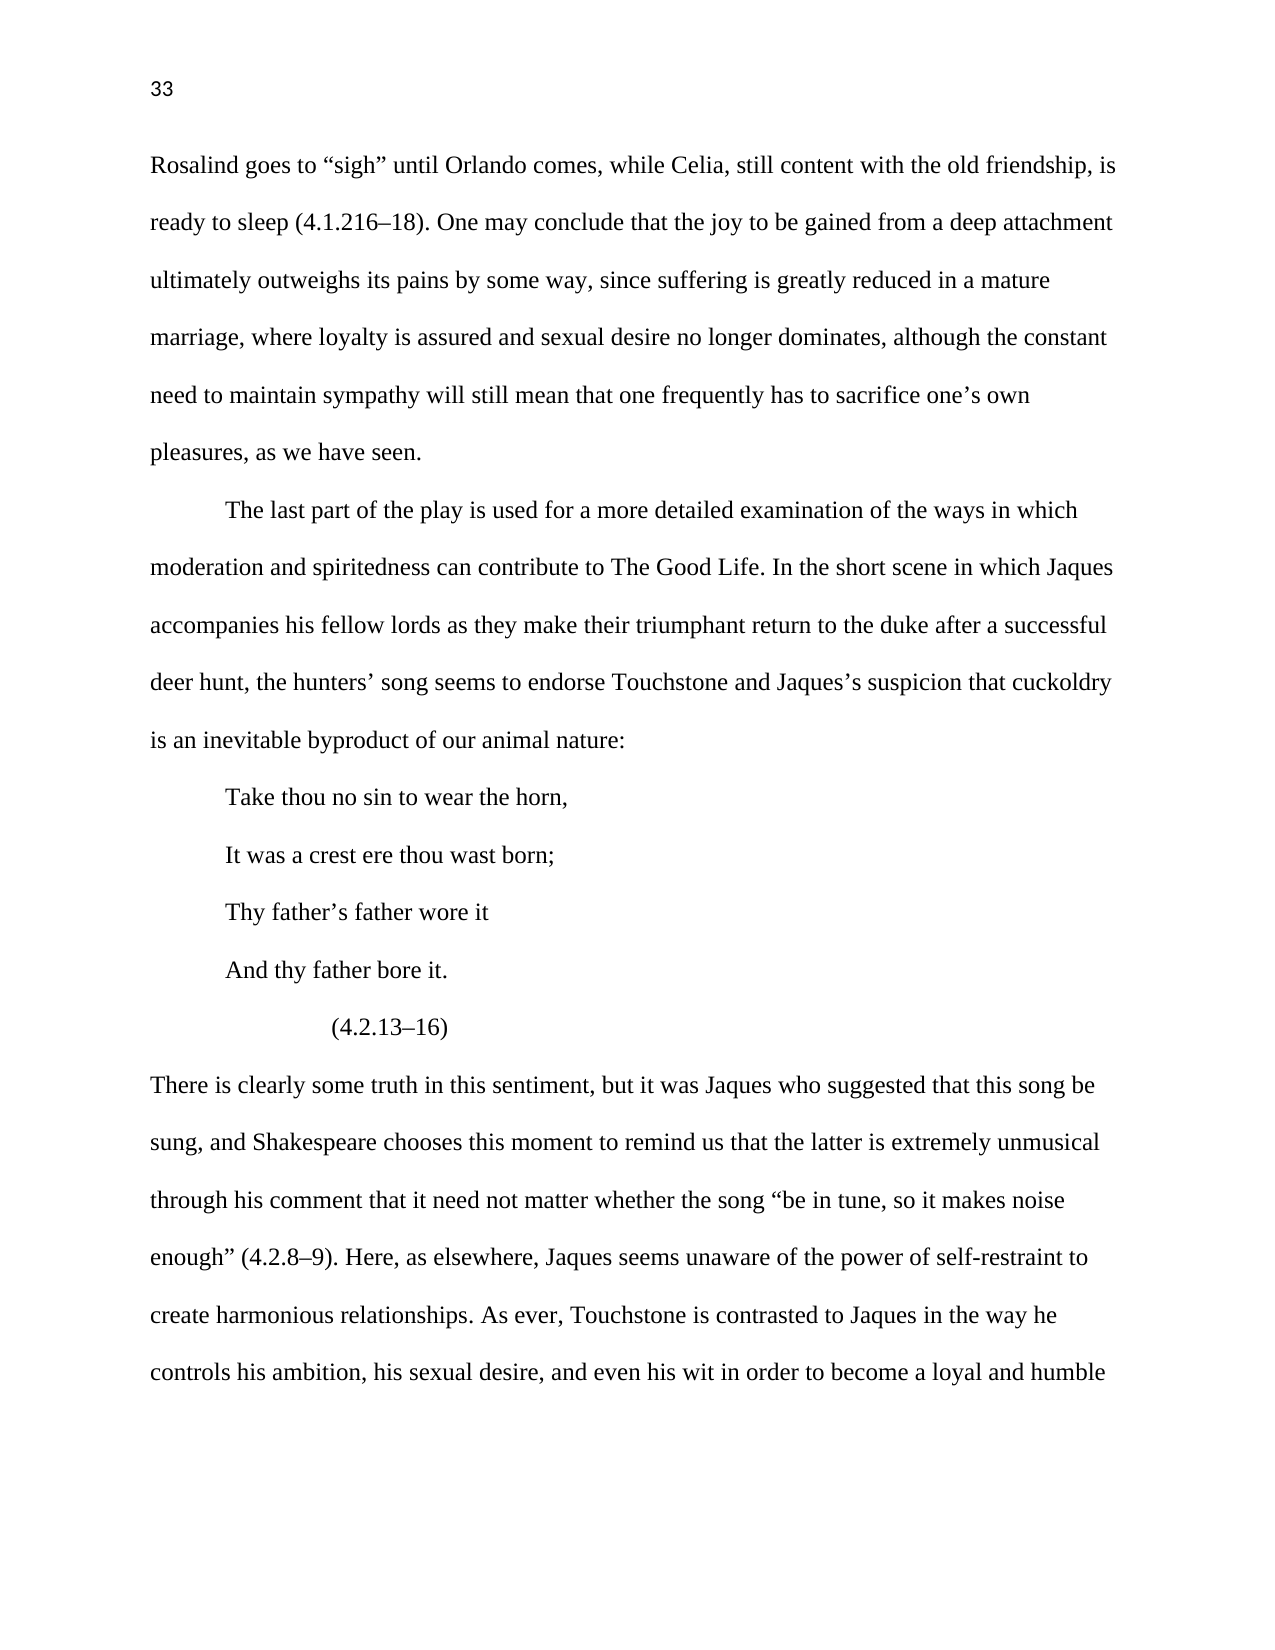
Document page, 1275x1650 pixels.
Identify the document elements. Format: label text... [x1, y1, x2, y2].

text Take thou no sin to wear the horn, [225, 782, 1050, 811]
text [150, 150, 1125, 466]
text The last part of the play is used for a more detailed examination of the ways in which moderation and spiritedness can contribute to The Good Life. In the short scene in which Jaques accompanies his fellow lords as they make their triumphant return to the duke after a successful deer hunt, the hunters’ song seems to endorse Touchstone and Jaques’s suspicion that cuckoldry is an inevitable byproduct of our animal nature: [150, 495, 1125, 754]
text It was a crest ere thou wast born; [225, 840, 1050, 869]
text Thy father’s father wore it [225, 897, 1050, 926]
text (4.2.13–16) [225, 1012, 1050, 1041]
text And thy father bore it. [225, 955, 1050, 984]
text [150, 1070, 1125, 1386]
